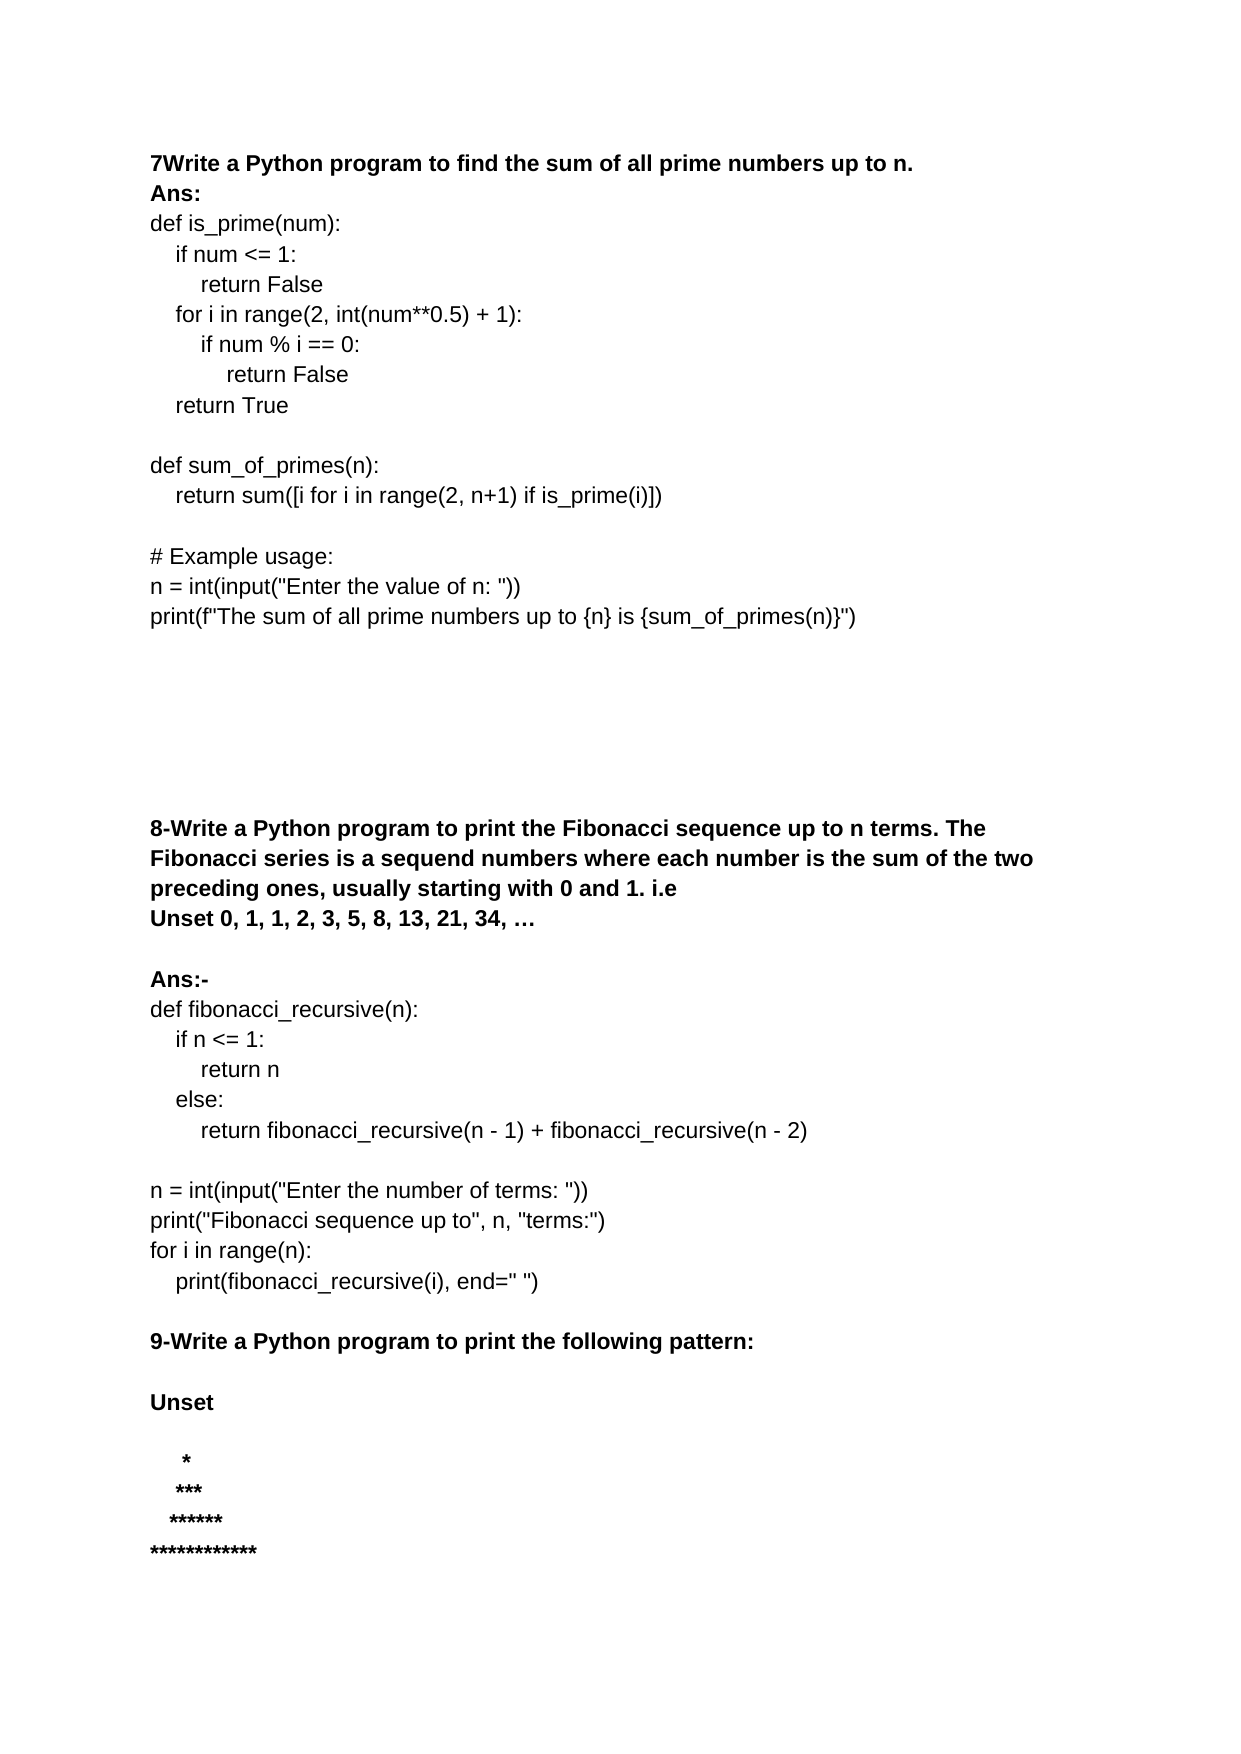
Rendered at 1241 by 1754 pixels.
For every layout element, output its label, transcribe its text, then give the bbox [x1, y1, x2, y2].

text 7Write a Python program to find the sum of all prime numbers up to n. [150, 150, 1090, 176]
text return sum([i for i in range(2, n+1) if is_prime(i)]) [150, 482, 1090, 509]
text ****** [150, 1509, 1090, 1536]
text * [150, 1449, 1090, 1475]
text return False [150, 361, 1090, 388]
text print(f"The sum of all prime numbers up to {n} is {sum_of_primes(n)}") [150, 603, 1090, 629]
text Ans: [150, 180, 1090, 207]
text n = int(input("Enter the value of n: ")) [150, 573, 1090, 599]
text return False [150, 271, 1090, 297]
text if num <= 1: [150, 241, 1090, 267]
text print("Fibonacci sequence up to", n, "terms:") [150, 1207, 1090, 1234]
text else: [150, 1086, 1090, 1113]
text Unset [150, 1388, 1090, 1415]
text def sum_of_primes(n): [150, 452, 1090, 478]
text 8-Write a Python program to print the Fibonacci sequence up to n terms. The Fibonacci series is a sequend numbers where each number is the sum of the two preceding ones, usually starting with 0 and 1. i.e [150, 814, 1090, 901]
text *** [150, 1479, 1090, 1506]
text ************ [150, 1539, 1090, 1566]
text if num % i == 0: [150, 331, 1090, 358]
text # Example usage: [150, 543, 1090, 569]
text for i in range(n): [150, 1237, 1090, 1264]
text print(fibonacci_recursive(i), end=" ") [150, 1268, 1090, 1294]
text Unset 0, 1, 1, 2, 3, 5, 8, 13, 21, 34, … [150, 905, 1090, 932]
text n = int(input("Enter the number of terms: ")) [150, 1177, 1090, 1203]
text if n <= 1: [150, 1026, 1090, 1052]
text return n [150, 1056, 1090, 1083]
text return fibonacci_recursive(n - 1) + fibonacci_recursive(n - 2) [150, 1117, 1090, 1143]
text Ans:- [150, 966, 1090, 992]
text for i in range(2, int(num**0.5) + 1): [150, 301, 1090, 327]
text def is_prime(num): [150, 210, 1090, 237]
text 9-Write a Python program to print the following pattern: [150, 1328, 1090, 1354]
text def fibonacci_recursive(n): [150, 996, 1090, 1022]
text return True [150, 392, 1090, 418]
